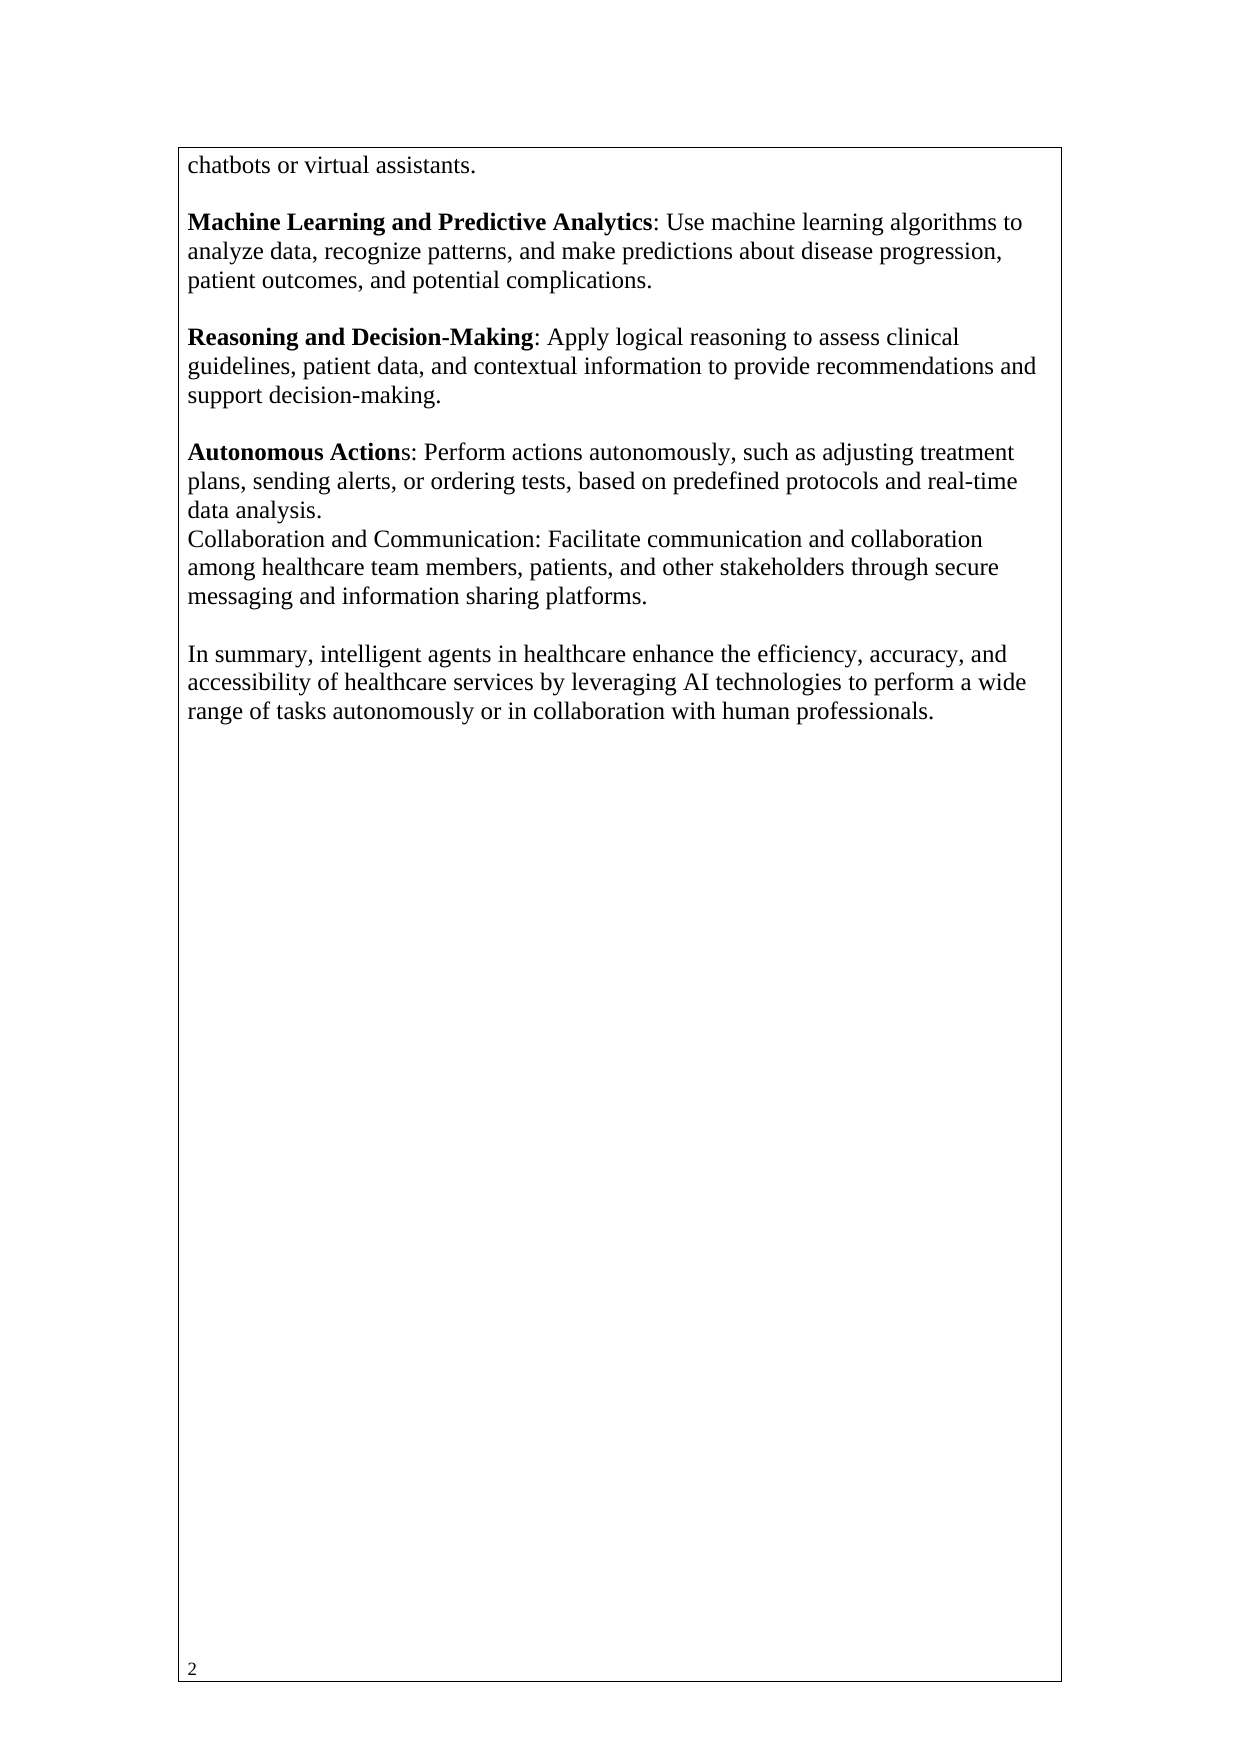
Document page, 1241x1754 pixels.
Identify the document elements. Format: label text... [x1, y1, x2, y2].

text Reasoning and Decision-Making: Apply logical reasoning to assess clinical guidelines, patient data, and contextual information to provide recommendations and support decision-making. [187, 322, 1053, 409]
text chatbots or virtual assistants. [187, 150, 1053, 179]
text Autonomous Actions: Perform actions autonomously, such as adjusting treatment plans, sending alerts, or ordering tests, based on predefined protocols and real-time data analysis. [187, 437, 1053, 524]
text Machine Learning and Predictive Analytics: Use machine learning algorithms to analyze data, recognize patterns, and make predictions about disease progression, patient outcomes, and potential complications. [187, 207, 1053, 294]
text Collaboration and Communication: Facilitate communication and collaboration among healthcare team members, patients, and other stakeholders through secure messaging and information sharing platforms. [187, 524, 1053, 610]
text In summary, intelligent agents in healthcare enhance the efficiency, accuracy, and accessibility of healthcare services by leveraging AI technologies to perform a wide range of tasks autonomously or in collaboration with human professionals. [187, 639, 1053, 725]
